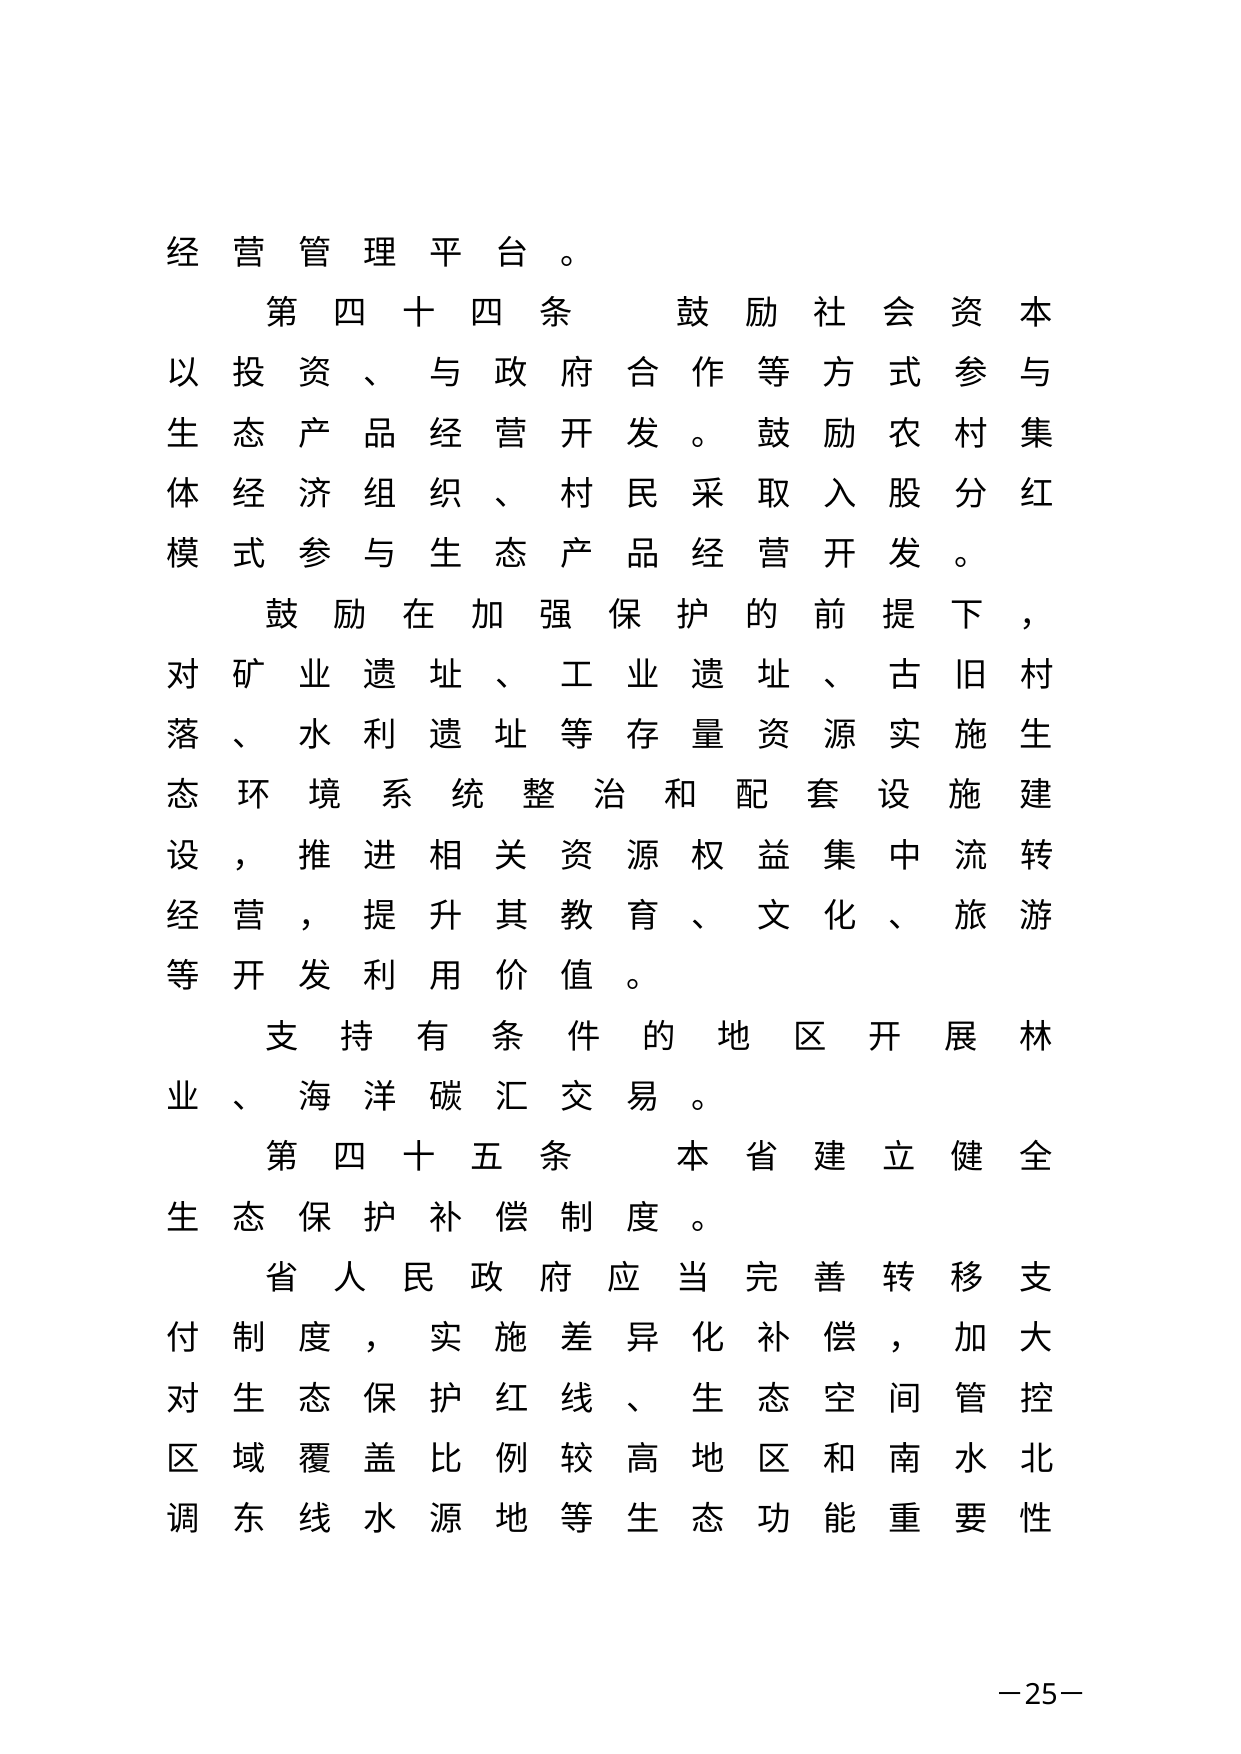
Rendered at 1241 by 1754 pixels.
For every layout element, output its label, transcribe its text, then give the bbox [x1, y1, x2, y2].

text 鼓励在加强保护的前提下，对矿业遗址、工业遗址、古旧村落、水利遗址等存量资源实施生态环境系统整治和配套设施建设，推进相关资源权益集中流转经营，提升其教育、文化、旅游等开发利用价值。 [167, 581, 1085, 1003]
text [167, 1245, 1085, 1546]
text 第四十五条 本省建立健全生态保护补偿制度。 [167, 1124, 1085, 1245]
text 支持有条件的地区开展林业、海洋碳汇交易。 [167, 1003, 1085, 1124]
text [167, 219, 1085, 280]
text 第四十四条 鼓励社会资本以投资、与政府合作等方式参与生态产品经营开发。鼓励农村集体经济组织、村民采取入股分红模式参与生态产品经营开发。 [167, 280, 1085, 581]
